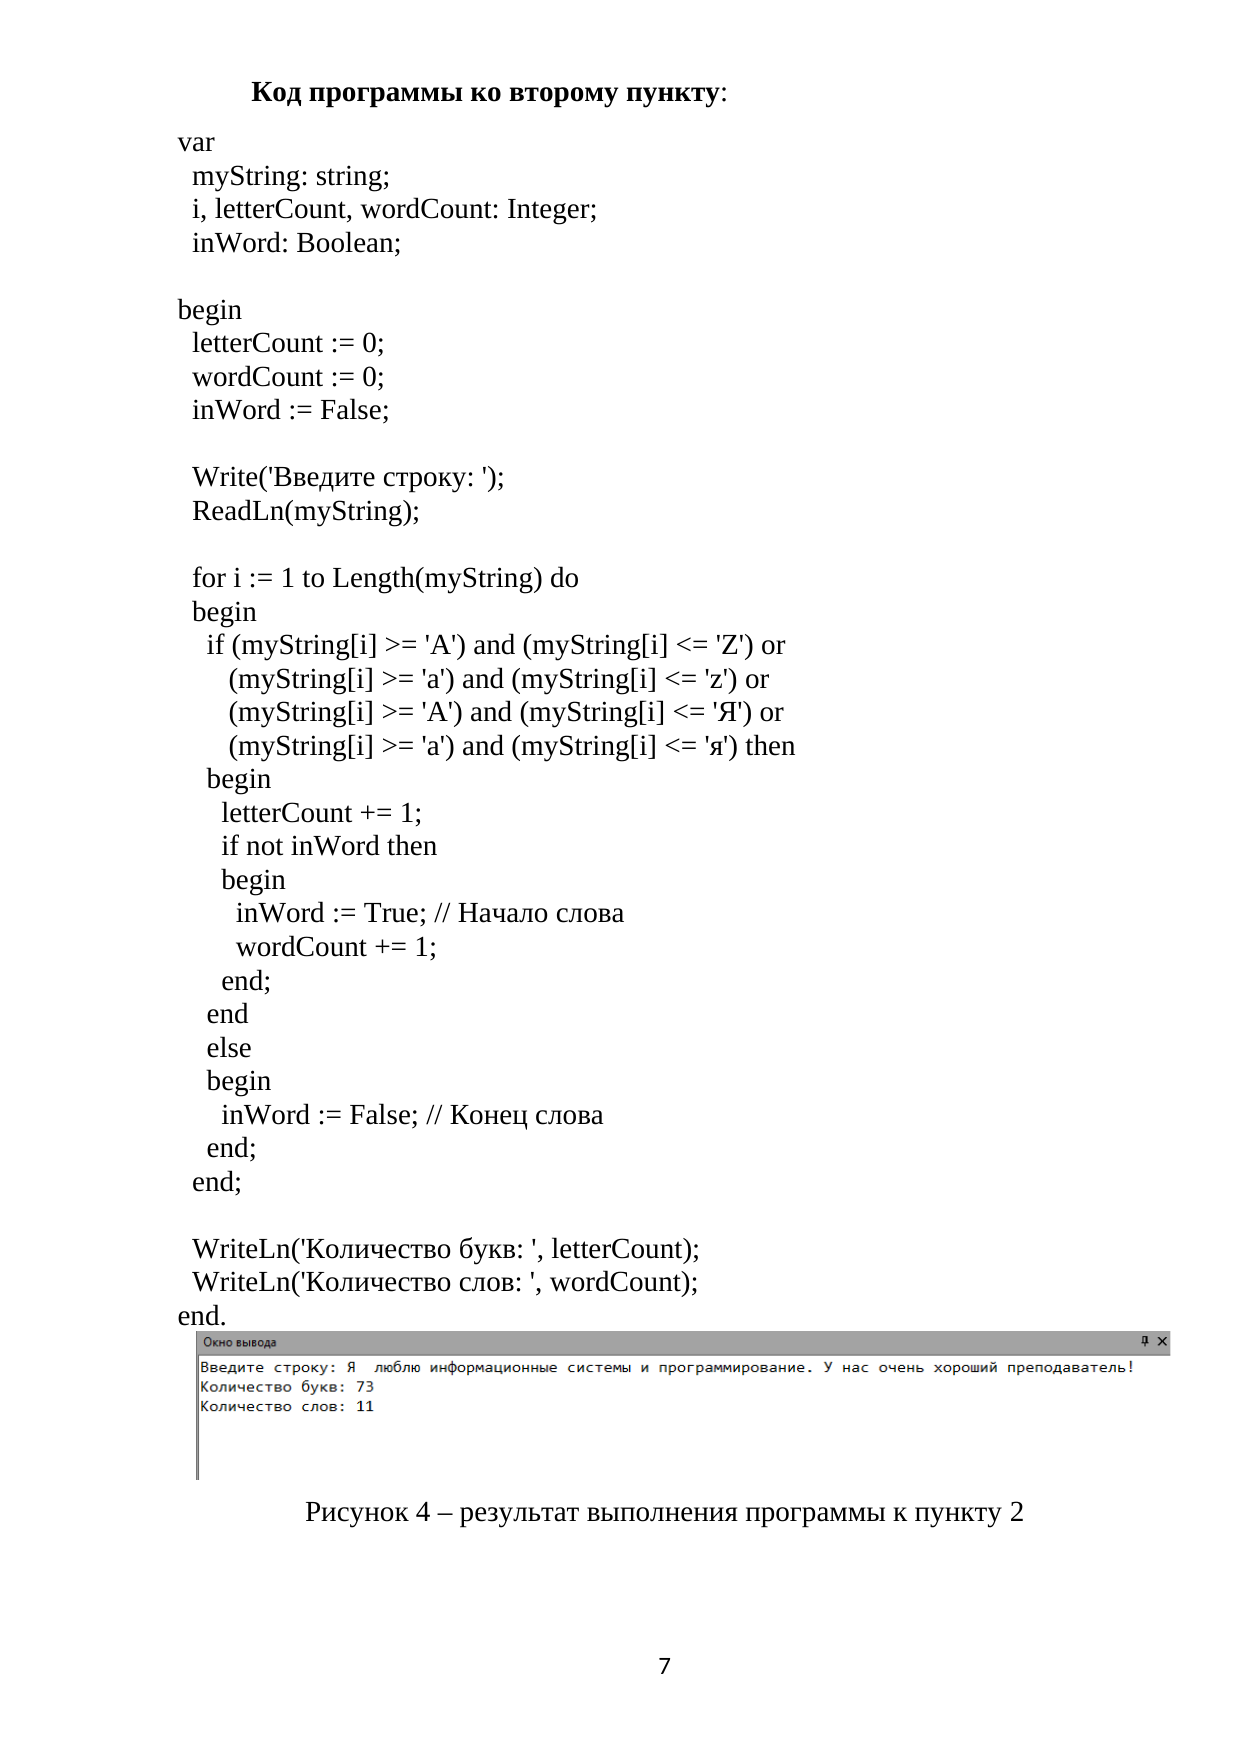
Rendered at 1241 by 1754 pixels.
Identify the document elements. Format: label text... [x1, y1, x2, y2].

list Рисунок 4 – результат выполнения программы к пункту 2 [177, 1494, 1152, 1528]
text ReadLn(myString); [177, 493, 1152, 527]
text inWord := True; // Начало слова [177, 896, 1152, 929]
text WriteLn('Количество слов: ', wordCount); [177, 1264, 1152, 1298]
text inWord := False; // Конец слова [177, 1097, 1152, 1130]
text end [177, 996, 1152, 1030]
text myString: string; [177, 158, 1152, 191]
text for i := 1 to Length(myString) do [177, 560, 1152, 594]
text (myString[i] >= 'А') and (myString[i] <= 'Я') or [177, 694, 1152, 728]
text var [177, 124, 1152, 158]
text begin [177, 292, 1152, 325]
text Write('Введите строку: '); [177, 459, 1152, 493]
list Код программы ко второму пункту: [177, 74, 1152, 107]
text end; [177, 1130, 1152, 1164]
text letterCount += 1; [177, 795, 1152, 828]
text WriteLn('Количество букв: ', letterCount); [177, 1231, 1152, 1264]
text wordCount += 1; [177, 929, 1152, 963]
text begin [177, 594, 1152, 627]
text begin [177, 1063, 1152, 1097]
text begin [177, 761, 1152, 795]
text wordCount := 0; [177, 359, 1152, 392]
text if not inWord then [177, 828, 1152, 862]
text else [177, 1030, 1152, 1063]
text end. [177, 1298, 1152, 1332]
picture [196, 1331, 1171, 1480]
text (myString[i] >= 'a') and (myString[i] <= 'z') or [177, 661, 1152, 694]
text inWord: Boolean; [177, 225, 1152, 258]
text letterCount := 0; [177, 325, 1152, 359]
text i, letterCount, wordCount: Integer; [177, 191, 1152, 225]
text end; [177, 963, 1152, 996]
text (myString[i] >= 'а') and (myString[i] <= 'я') then [177, 728, 1152, 761]
text begin [177, 862, 1152, 896]
text end; [177, 1164, 1152, 1197]
text if (myString[i] >= 'A') and (myString[i] <= 'Z') or [177, 627, 1152, 661]
text inWord := False; [177, 392, 1152, 426]
